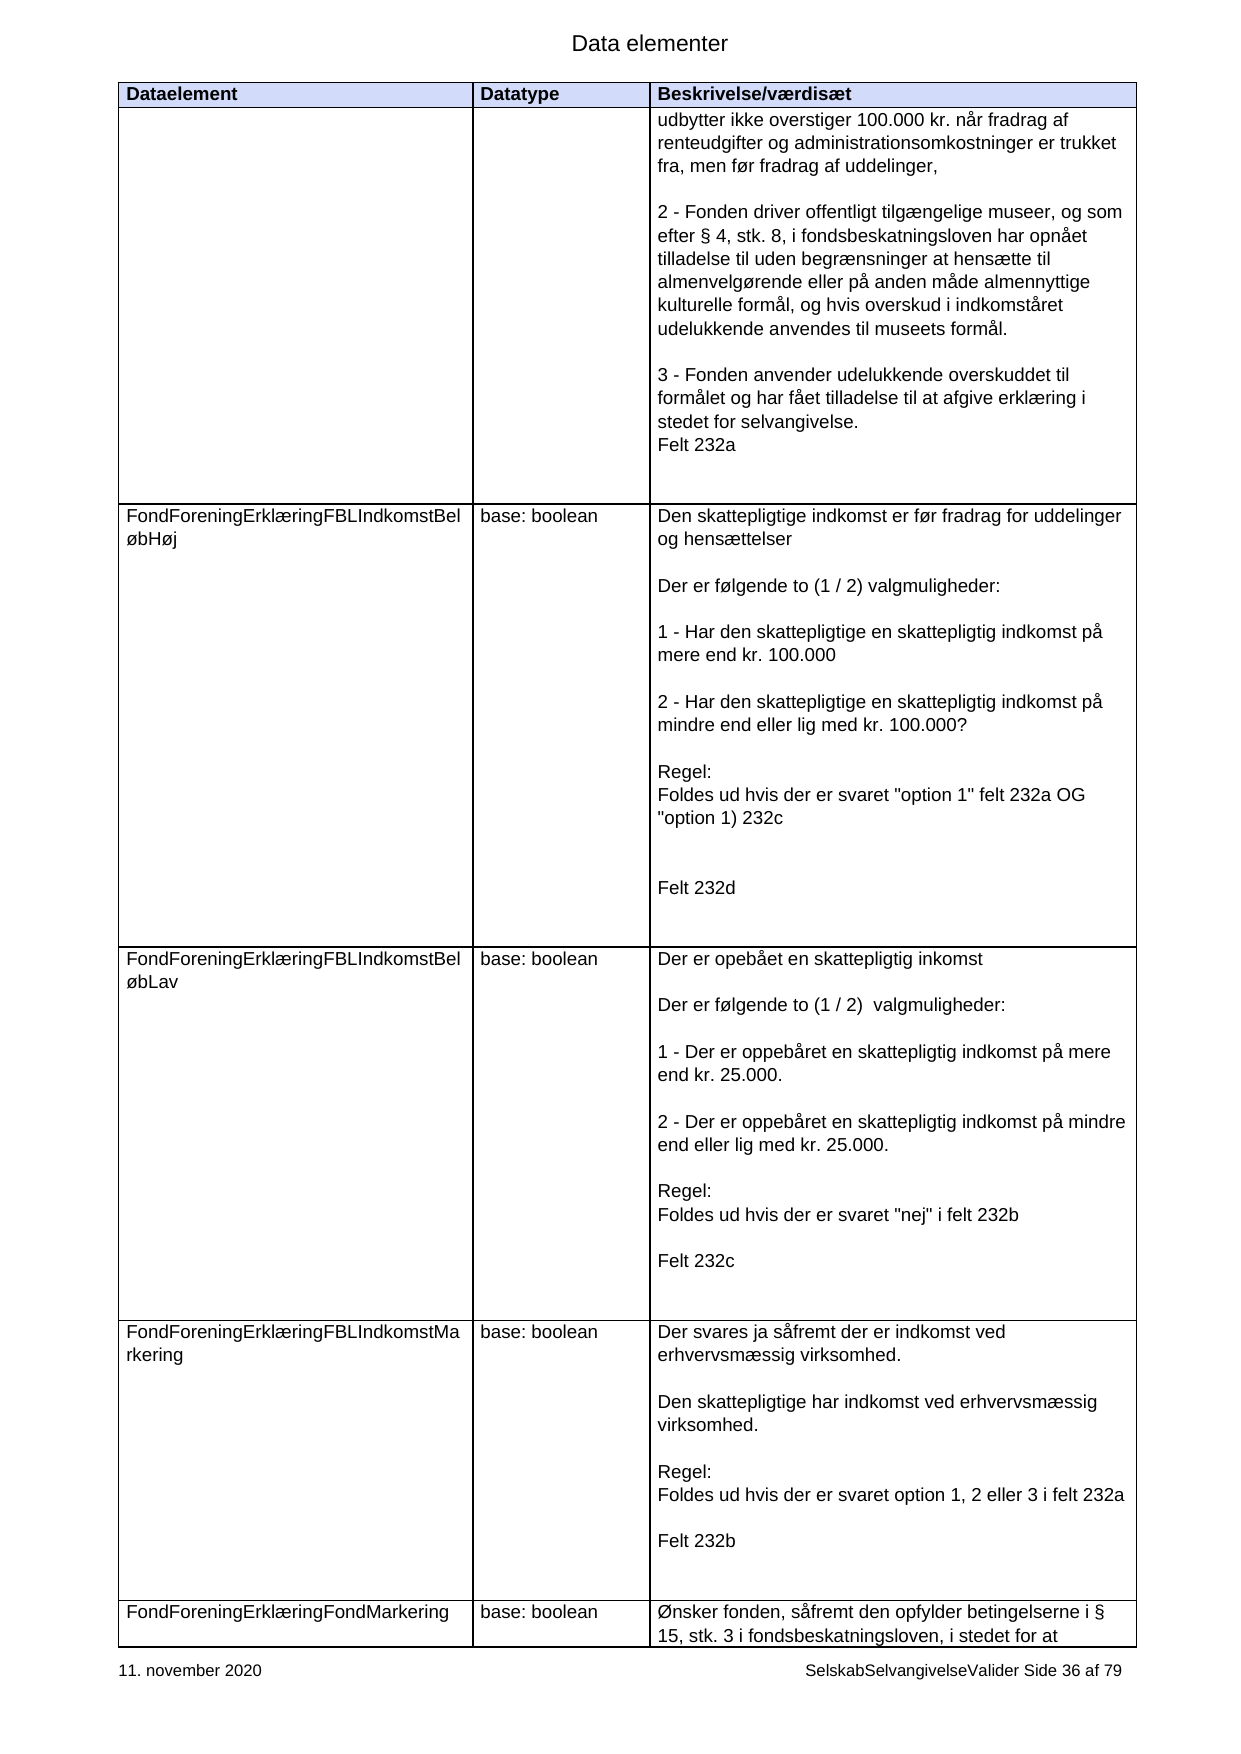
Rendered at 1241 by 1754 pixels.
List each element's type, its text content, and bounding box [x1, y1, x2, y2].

table_cell Den skattepligtige indkomst er før fradrag for uddelinger og hensættelser Der er følgende to (1 / 2) valgmuligheder: 1 - Har den skattepligtige en skattepligtig indkomst på mere end kr. 100.000 2 - Har den skattepligtige en skattepligtig indkomst på mindre end eller lig med kr. 100.000? Regel: Foldes ud hvis der er svaret "option 1" felt 232a OG "option 1) 232c Felt 232d [651, 505, 1136, 946]
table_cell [119, 108, 472, 503]
table_header Beskrivelse/værdisæt [651, 83, 1136, 107]
table_cell base: boolean [474, 1601, 649, 1646]
table_cell base: boolean [474, 948, 649, 1319]
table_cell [651, 1601, 1136, 1646]
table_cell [119, 1601, 472, 1646]
table_cell FondForeningErklæringFBLIndkomstBeløbLav [119, 948, 472, 1319]
table_cell Der svares ja såfremt der er indkomst ved erhvervsmæssig virksomhed. Den skattepligtige har indkomst ved erhvervsmæssig virksomhed. Regel: Foldes ud hvis der er svaret option 1, 2 eller 3 i felt 232a Felt 232b [651, 1321, 1136, 1600]
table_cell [651, 108, 1136, 503]
table_cell FondForeningErklæringFBLIndkomstMarkering [119, 1321, 472, 1600]
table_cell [474, 108, 649, 503]
table_cell Der er opebået en skattepligtig inkomst Der er følgende to (1 / 2) valgmuligheder: 1 - Der er oppebåret en skattepligtig indkomst på mere end kr. 25.000. 2 - Der er oppebåret en skattepligtig indkomst på mindre end eller lig med kr. 25.000. Regel: Foldes ud hvis der er svaret "nej" i felt 232b Felt 232c [651, 948, 1136, 1319]
table_cell FondForeningErklæringFBLIndkomstBeløbHøj [119, 505, 472, 946]
table_cell base: boolean [474, 1321, 649, 1600]
table_cell base: boolean [474, 505, 649, 946]
table_header Dataelement [119, 83, 472, 107]
table_header Datatype [474, 83, 649, 107]
